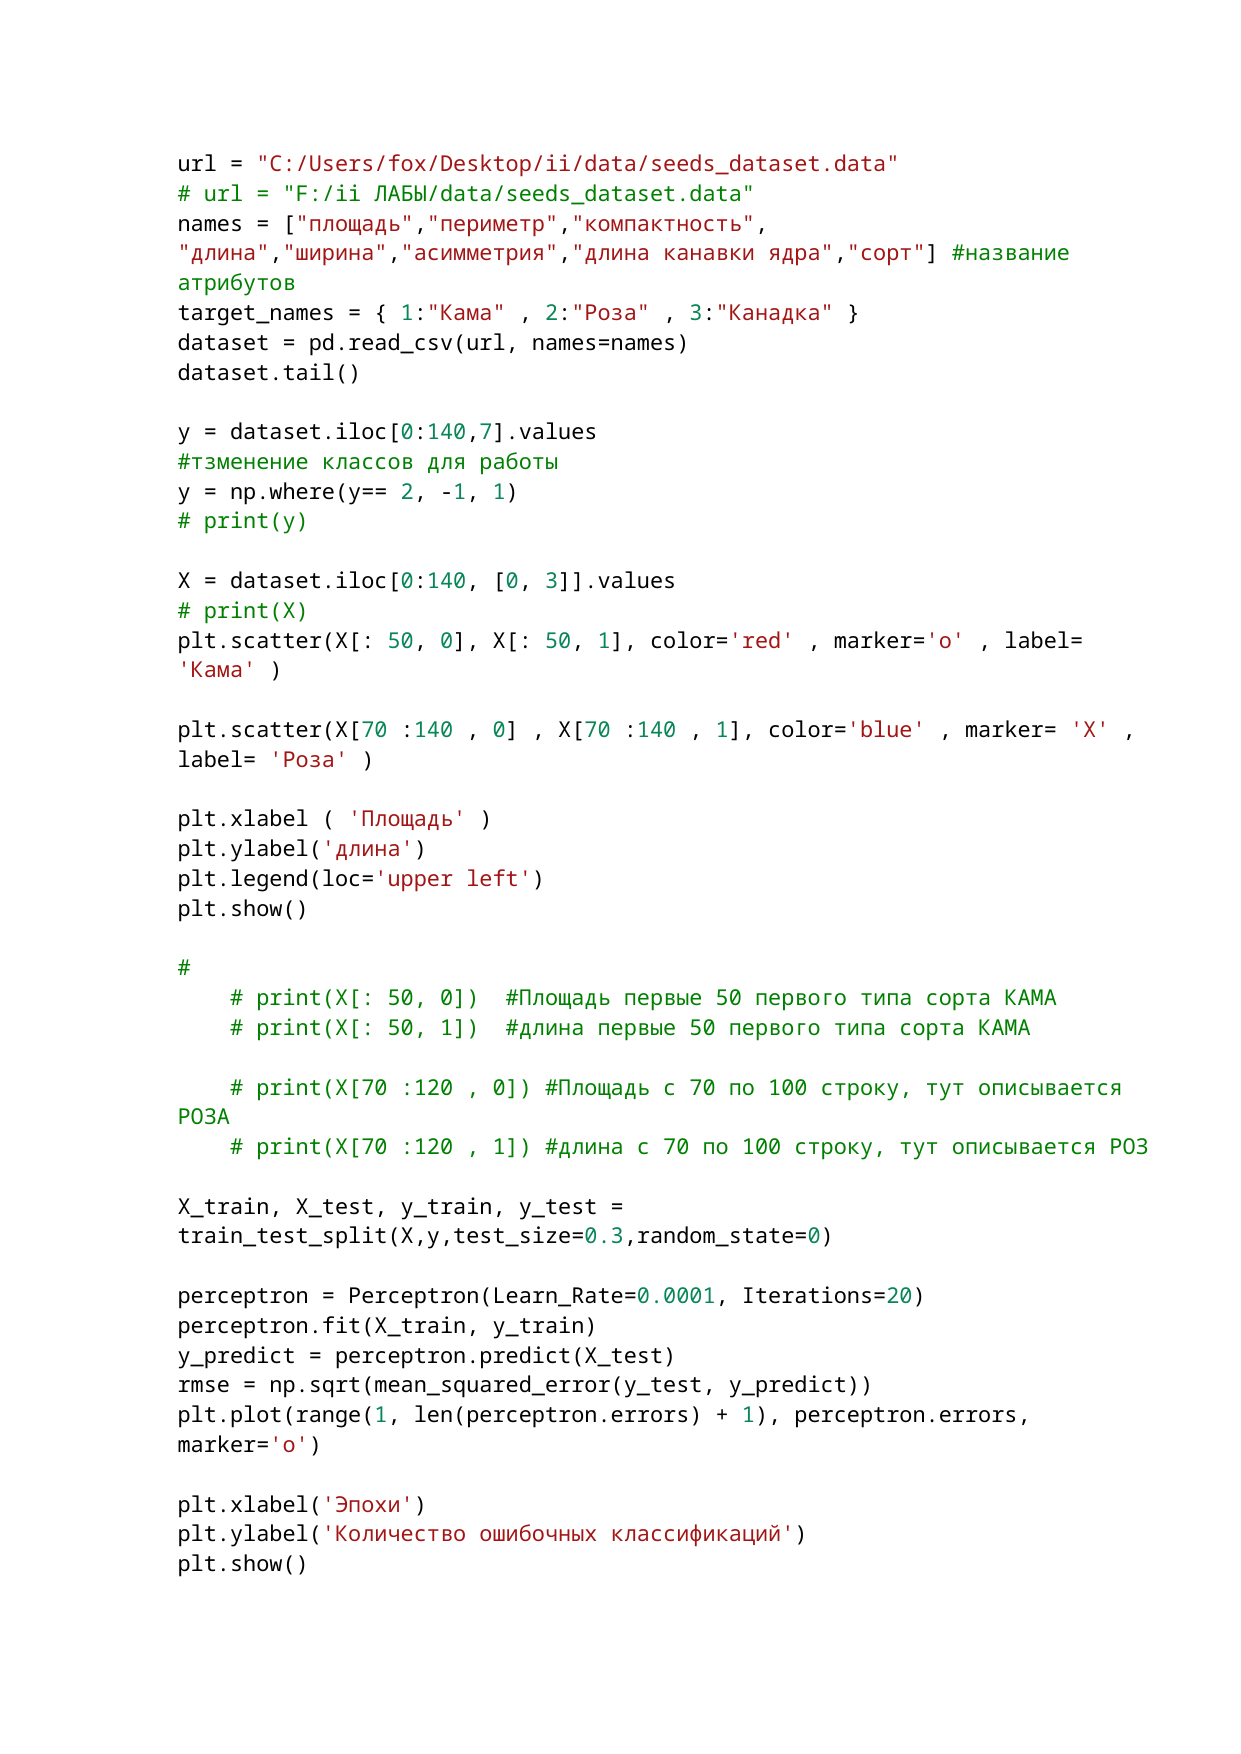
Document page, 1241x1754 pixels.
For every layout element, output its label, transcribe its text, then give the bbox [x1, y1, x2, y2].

text # print(X[: 50, 1]) #длина первые 50 первого типа сорта КАМА [177, 1012, 1152, 1042]
text plt.plot(range(1, len(perceptron.errors) + 1), perceptron.errors, marker='o') [177, 1399, 1152, 1459]
text plt.ylabel('Количество ошибочных классификаций') [177, 1518, 1152, 1548]
text # url = "F:/ii ЛАБЫ/data/seeds_dataset.data" [177, 178, 1152, 207]
text rmse = np.sqrt(mean_squared_error(y_test, y_predict)) [177, 1369, 1152, 1399]
text y = dataset.iloc[0:140,7].values [177, 416, 1152, 446]
text #тзменение классов для работы [177, 446, 1152, 476]
text # print(X[: 50, 0]) #Площадь первые 50 первого типа сорта КАМА [177, 982, 1152, 1012]
text # print(X) [177, 595, 1152, 624]
text plt.xlabel('Эпохи') [177, 1488, 1152, 1518]
text target_names = { 1:"Кама" , 2:"Роза" , 3:"Канадка" } [177, 297, 1152, 327]
text # print(X[70 :120 , 0]) #Площадь с 70 по 100 строку, тут описывается РОЗА [177, 1071, 1152, 1131]
text plt.ylabel('длина') [177, 833, 1152, 863]
text plt.scatter(X[: 50, 0], X[: 50, 1], color='red' , marker='o' , label= 'Кама' ) [177, 624, 1152, 684]
text dataset.tail() [177, 356, 1152, 386]
text # [177, 952, 1152, 982]
text y = np.where(y== 2, -1, 1) [177, 476, 1152, 505]
text perceptron.fit(X_train, y_train) [177, 1310, 1152, 1339]
text plt.show() [177, 893, 1152, 922]
text X = dataset.iloc[0:140, [0, 3]].values [177, 565, 1152, 595]
text plt.scatter(X[70 :140 , 0] , X[70 :140 , 1], color='blue' , marker= 'X' , label= 'Роза' ) [177, 714, 1152, 773]
text X_train, X_test, y_train, y_test = train_test_split(X,y,test_size=0.3,random_state=0) [177, 1191, 1152, 1250]
text plt.legend(loc='upper left') [177, 863, 1152, 893]
text plt.xlabel ( 'Площадь' ) [177, 803, 1152, 833]
text # print(y) [177, 505, 1152, 535]
text names = ["площадь","периметр","компактность", "длина","ширина","асимметрия","длина канавки ядра","сорт"] #название атрибутов [177, 207, 1152, 297]
text perceptron = Perceptron(Learn_Rate=0.0001, Iterations=20) [177, 1280, 1152, 1310]
text url = "C:/Users/fox/Desktop/ii/data/seeds_dataset.data" [177, 148, 1152, 178]
text plt.show() [177, 1548, 1152, 1578]
text y_predict = perceptron.predict(X_test) [177, 1339, 1152, 1369]
text # print(X[70 :120 , 1]) #длина с 70 по 100 строку, тут описывается РОЗ [177, 1131, 1152, 1161]
text dataset = pd.read_csv(url, names=names) [177, 327, 1152, 356]
